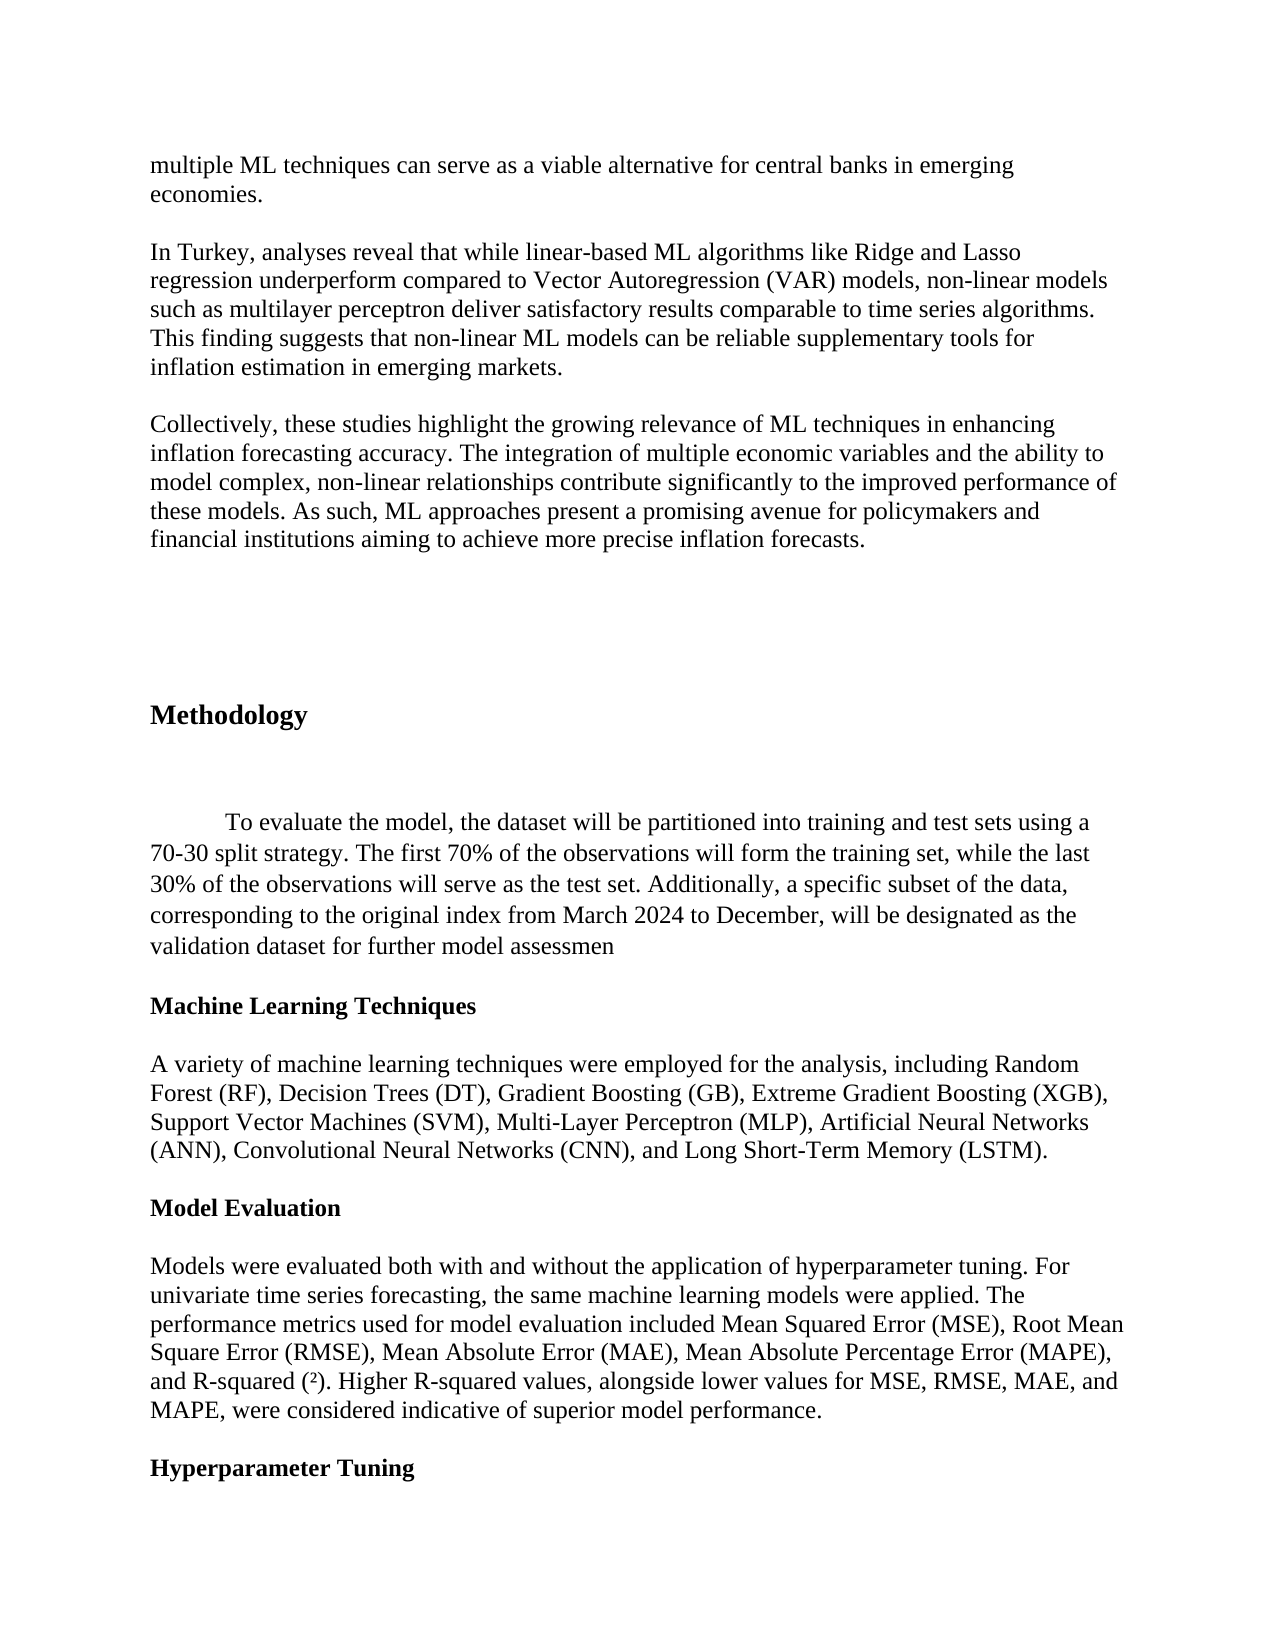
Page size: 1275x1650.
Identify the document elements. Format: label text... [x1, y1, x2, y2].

text In Turkey, analyses reveal that while linear-based ML algorithms like Ridge and Lasso regression underperform compared to Vector Autoregression (VAR) models, non-linear models such as multilayer perceptron deliver satisfactory results comparable to time series algorithms. This finding suggests that non-linear ML models can be reliable supplementary tools for inflation estimation in emerging markets. [150, 237, 1125, 380]
subtitle Model Evaluation [150, 1193, 1125, 1222]
subtitle Methodology [150, 698, 1125, 731]
subtitle Hyperparameter Tuning [150, 1453, 1125, 1482]
subtitle Machine Learning Techniques [150, 991, 1125, 1020]
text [150, 150, 1125, 207]
text Models were evaluated both with and without the application of hyperparameter tuning. For univariate time series forecasting, the same machine learning models were applied. The performance metrics used for model evaluation included Mean Squared Error (MSE), Root Mean Square Error (RMSE), Mean Absolute Error (MAE), Mean Absolute Percentage Error (MAPE), and R-squared (²). Higher R-squared values, alongside lower values for MSE, RMSE, MAE, and MAPE, were considered indicative of superior model performance. [150, 1251, 1125, 1424]
text To evaluate the model, the dataset will be partitioned into training and test sets using a 70-30 split strategy. The first 70% of the observations will form the training set, while the last 30% of the observations will serve as the test set. Additionally, a specific subset of the data, corresponding to the original index from March 2024 to December, will be designated as the validation dataset for further model assessmen [150, 807, 1125, 960]
text Collectively, these studies highlight the growing relevance of ML techniques in enhancing inflation forecasting accuracy. The integration of multiple economic variables and the ability to model complex, non-linear relationships contribute significantly to the improved performance of these models. As such, ML approaches present a promising avenue for policymakers and financial institutions aiming to achieve more precise inflation forecasts. [150, 409, 1125, 553]
text A variety of machine learning techniques were employed for the analysis, including Random Forest (RF), Decision Trees (DT), Gradient Boosting (GB), Extreme Gradient Boosting (XGB), Support Vector Machines (SVM), Multi-Layer Perceptron (MLP), Artificial Neural Networks (ANN), Convolutional Neural Networks (CNN), and Long Short-Term Memory (LSTM). [150, 1049, 1125, 1164]
